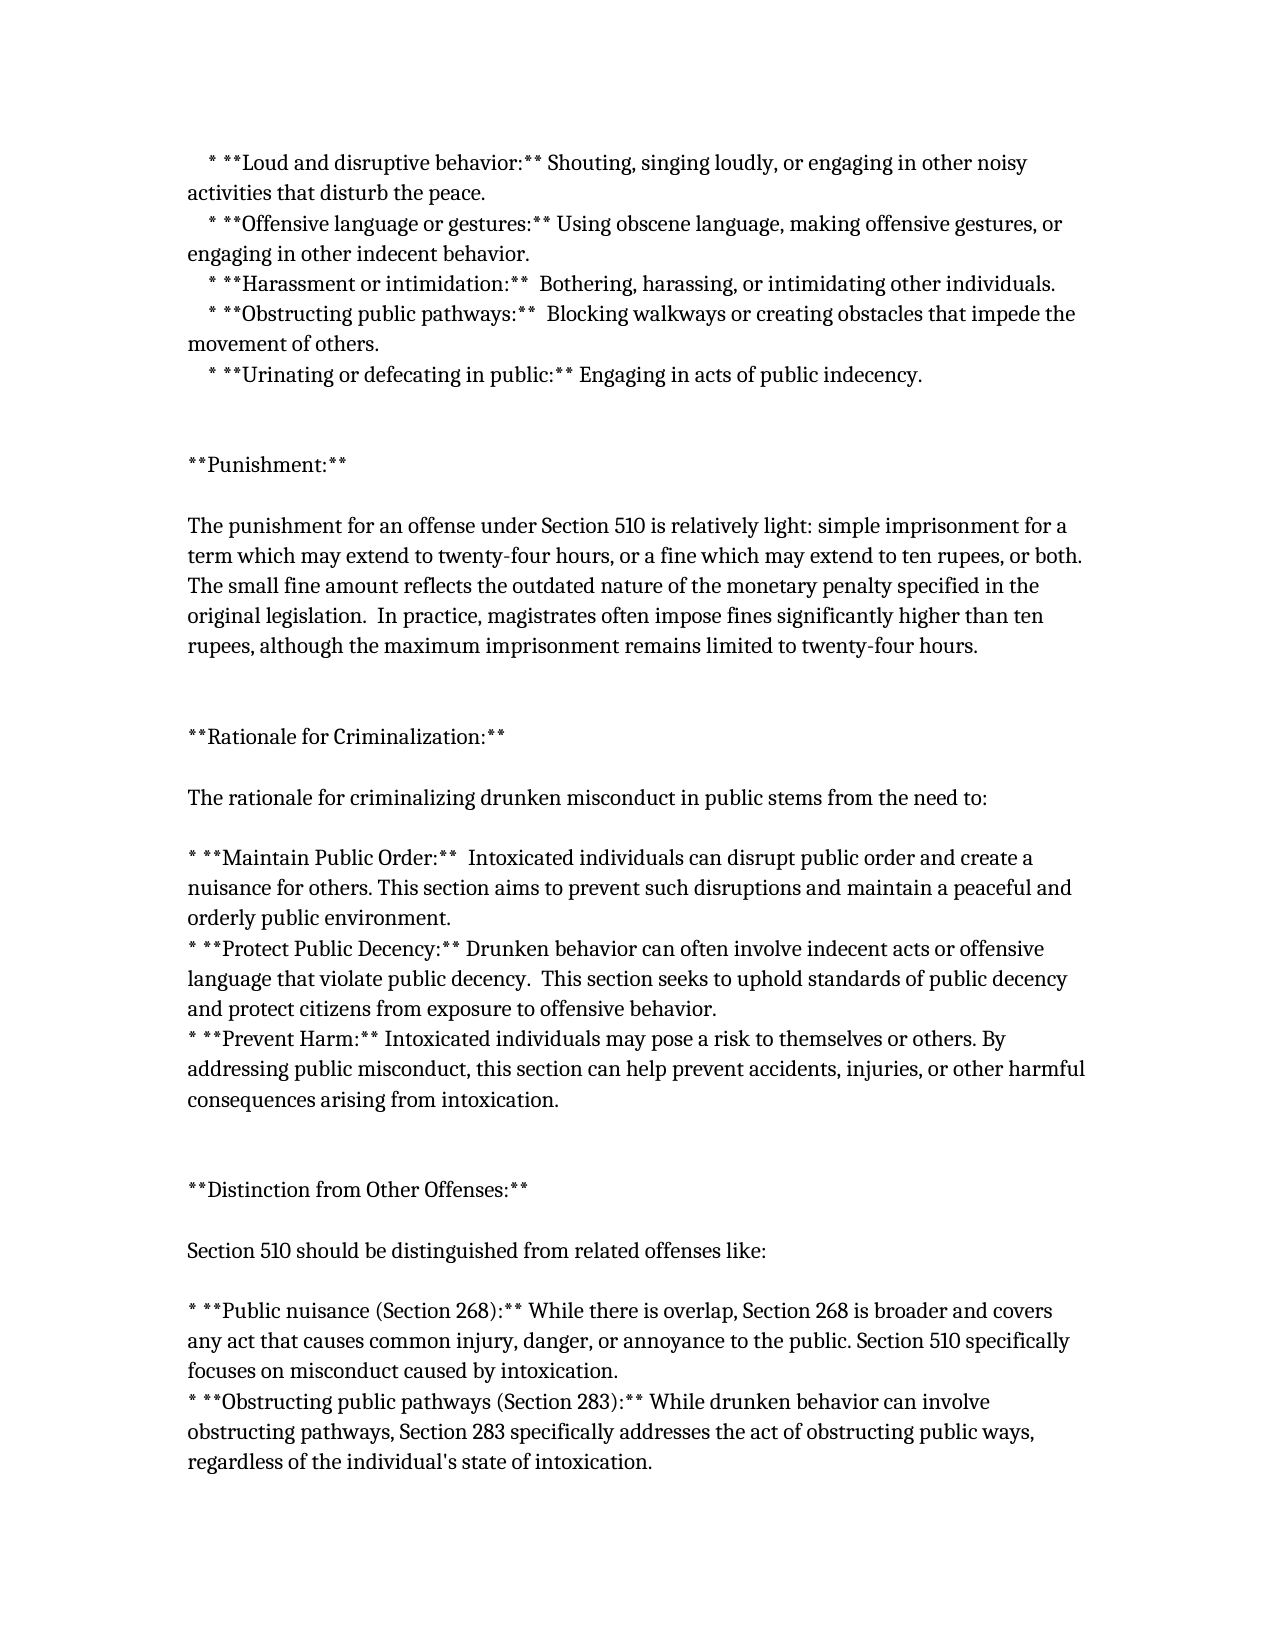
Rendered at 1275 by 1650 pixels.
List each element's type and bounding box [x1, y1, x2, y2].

text [187, 150, 1087, 1475]
